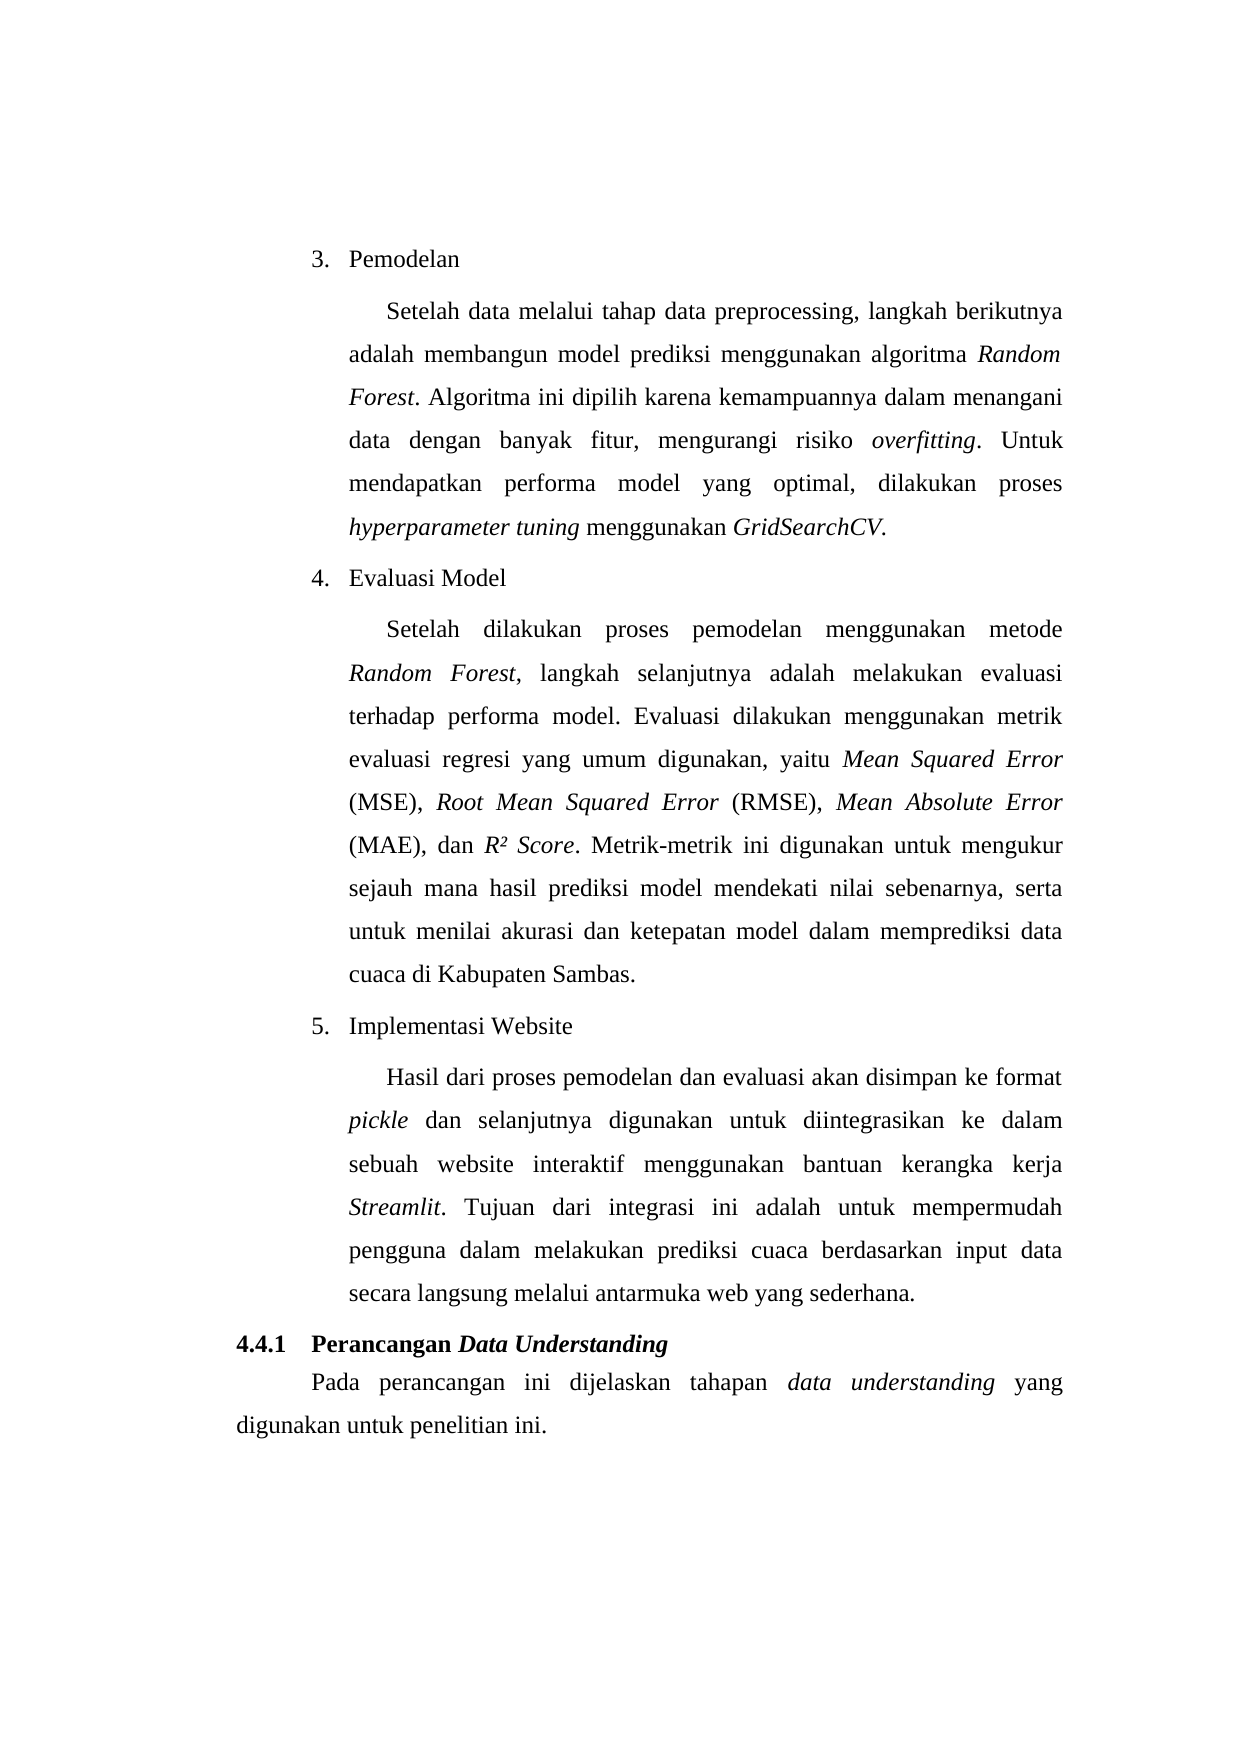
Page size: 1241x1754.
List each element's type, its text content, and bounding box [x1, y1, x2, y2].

text Hasil dari proses pemodelan dan evaluasi akan disimpan ke format pickle dan selanjutnya digunakan untuk diintegrasikan ke dalam sebuah website interaktif menggunakan bantuan kerangka kerja Streamlit. Tujuan dari integrasi ini adalah untuk mempermudah pengguna dalam melakukan prediksi cuaca berdasarkan input data secara langsung melalui antarmuka web yang sederhana. [349, 1062, 1063, 1307]
text Setelah data melalui tahap data preprocessing, langkah berikutnya adalah membangun model prediksi menggunakan algoritma Random Forest. Algoritma ini dipilih karena kemampuannya dalam menangani data dengan banyak fitur, mengurangi risiko overfitting. Untuk mendapatkan performa model yang optimal, dilakukan proses hyperparameter tuning menggunakan GridSearchCV. [349, 296, 1063, 540]
list Implementasi Website [311, 1011, 1063, 1040]
text Setelah dilakukan proses pemodelan menggunakan metode Random Forest, langkah selanjutnya adalah melakukan evaluasi terhadap performa model. Evaluasi dilakukan menggunakan metrik evaluasi regresi yang umum digunakan, yaitu Mean Squared Error (MSE), Root Mean Squared Error (RMSE), Mean Absolute Error (MAE), dan R² Score. Metrik-metrik ini digunakan untuk mengukur sejauh mana hasil prediksi model mendekati nilai sebenarnya, serta untuk menilai akurasi dan ketepatan model dalam memprediksi data cuaca di Kabupaten Sambas. [349, 614, 1063, 988]
list Evaluasi Model [311, 563, 1063, 592]
list Pemodelan [311, 244, 1063, 273]
text Pada perancangan ini dijelaskan tahapan data understanding yang digunakan untuk penelitian ini. [236, 1367, 1063, 1438]
subtitle Perancangan Data Understanding [236, 1329, 1063, 1358]
